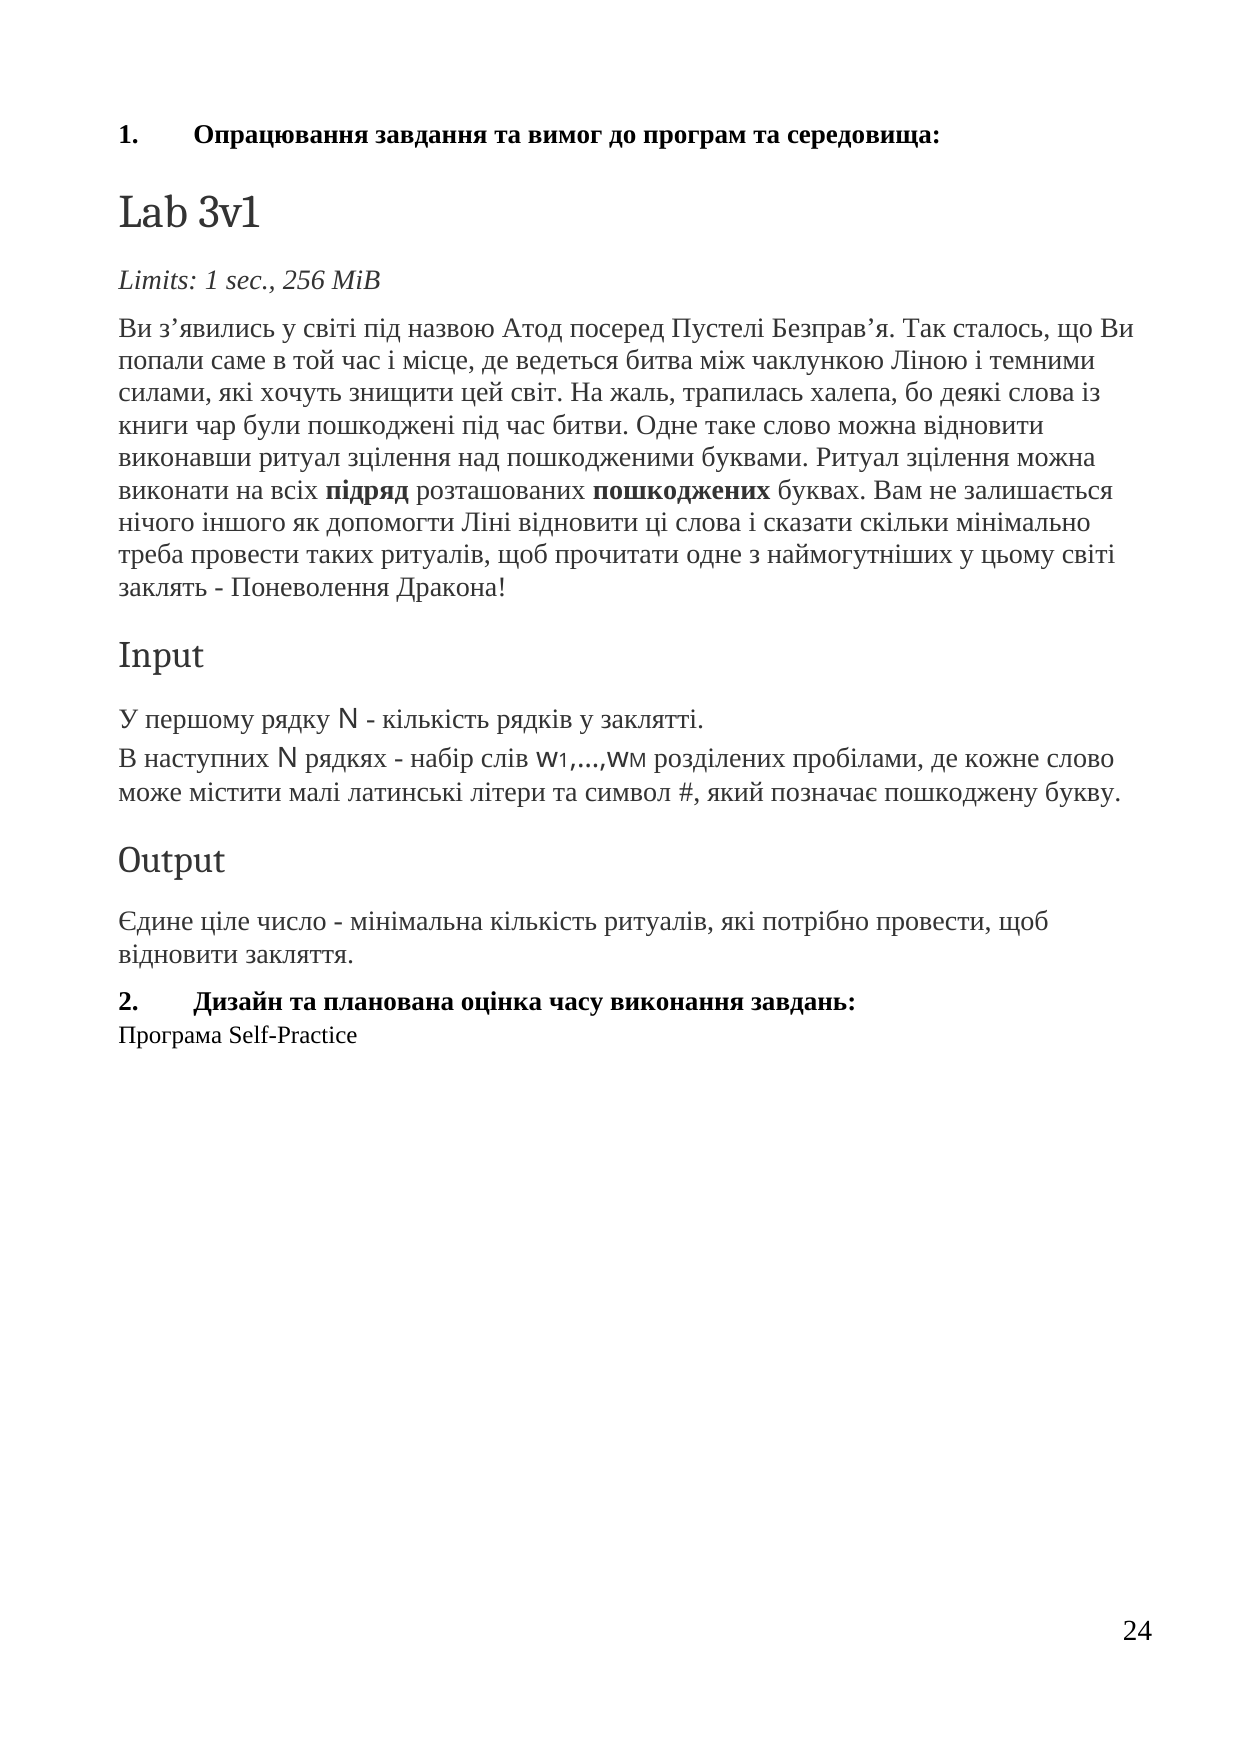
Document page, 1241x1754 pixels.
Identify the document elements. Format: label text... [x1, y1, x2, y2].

subtitle Input [118, 633, 1152, 677]
text Ви з’явились у світі під назвою Атод посеред Пустелі Безправ’я. Так сталось, що Ви попали саме в той час і місце, де ведеться битва між чаклункою Ліною і темними силами, які хочуть знищити цей світ. На жаль, трапилась халепа, бо деякі слова із книги чар були пошкоджені під час битви. Одне таке слово можна відновити виконавши ритуал зцілення над пошкодженими буквами. Ритуал зцілення можна виконати на всіх підряд розташованих пошкоджених буквах. Вам не залишається нічого іншого як допомогти Ліні відновити ці слова і сказати скільки мінімально треба провести таких ритуалів, щоб прочитати одне з наймогутніших у цьому світі заклять - Поневолення Дракона! [118, 311, 1152, 602]
text Єдине ціле число - мінімальна кількість ритуалів, які потрібно провести, щоб відновити закляття. [118, 904, 1152, 969]
text Програма Self-Practice [118, 1020, 1152, 1049]
text В наступних N рядкях - набір слів w1,…,wM розділених пробілами, де кожне слово може містити малі латинські літери та символ #, який позначає пошкоджену букву. [118, 737, 1152, 808]
subtitle 1. Опрацювання завдання та вимог до програм та середовища: [118, 118, 1152, 149]
text У першому рядку N - кількість рядків у заклятті. [118, 699, 1152, 737]
subtitle Output [118, 839, 1152, 882]
text Limits: 1 sec., 256 MiB [118, 263, 1152, 295]
subtitle Lab 3v1 [118, 185, 1152, 239]
subtitle 2. Дизайн та планована оцінка часу виконання завдань: [118, 985, 1152, 1016]
